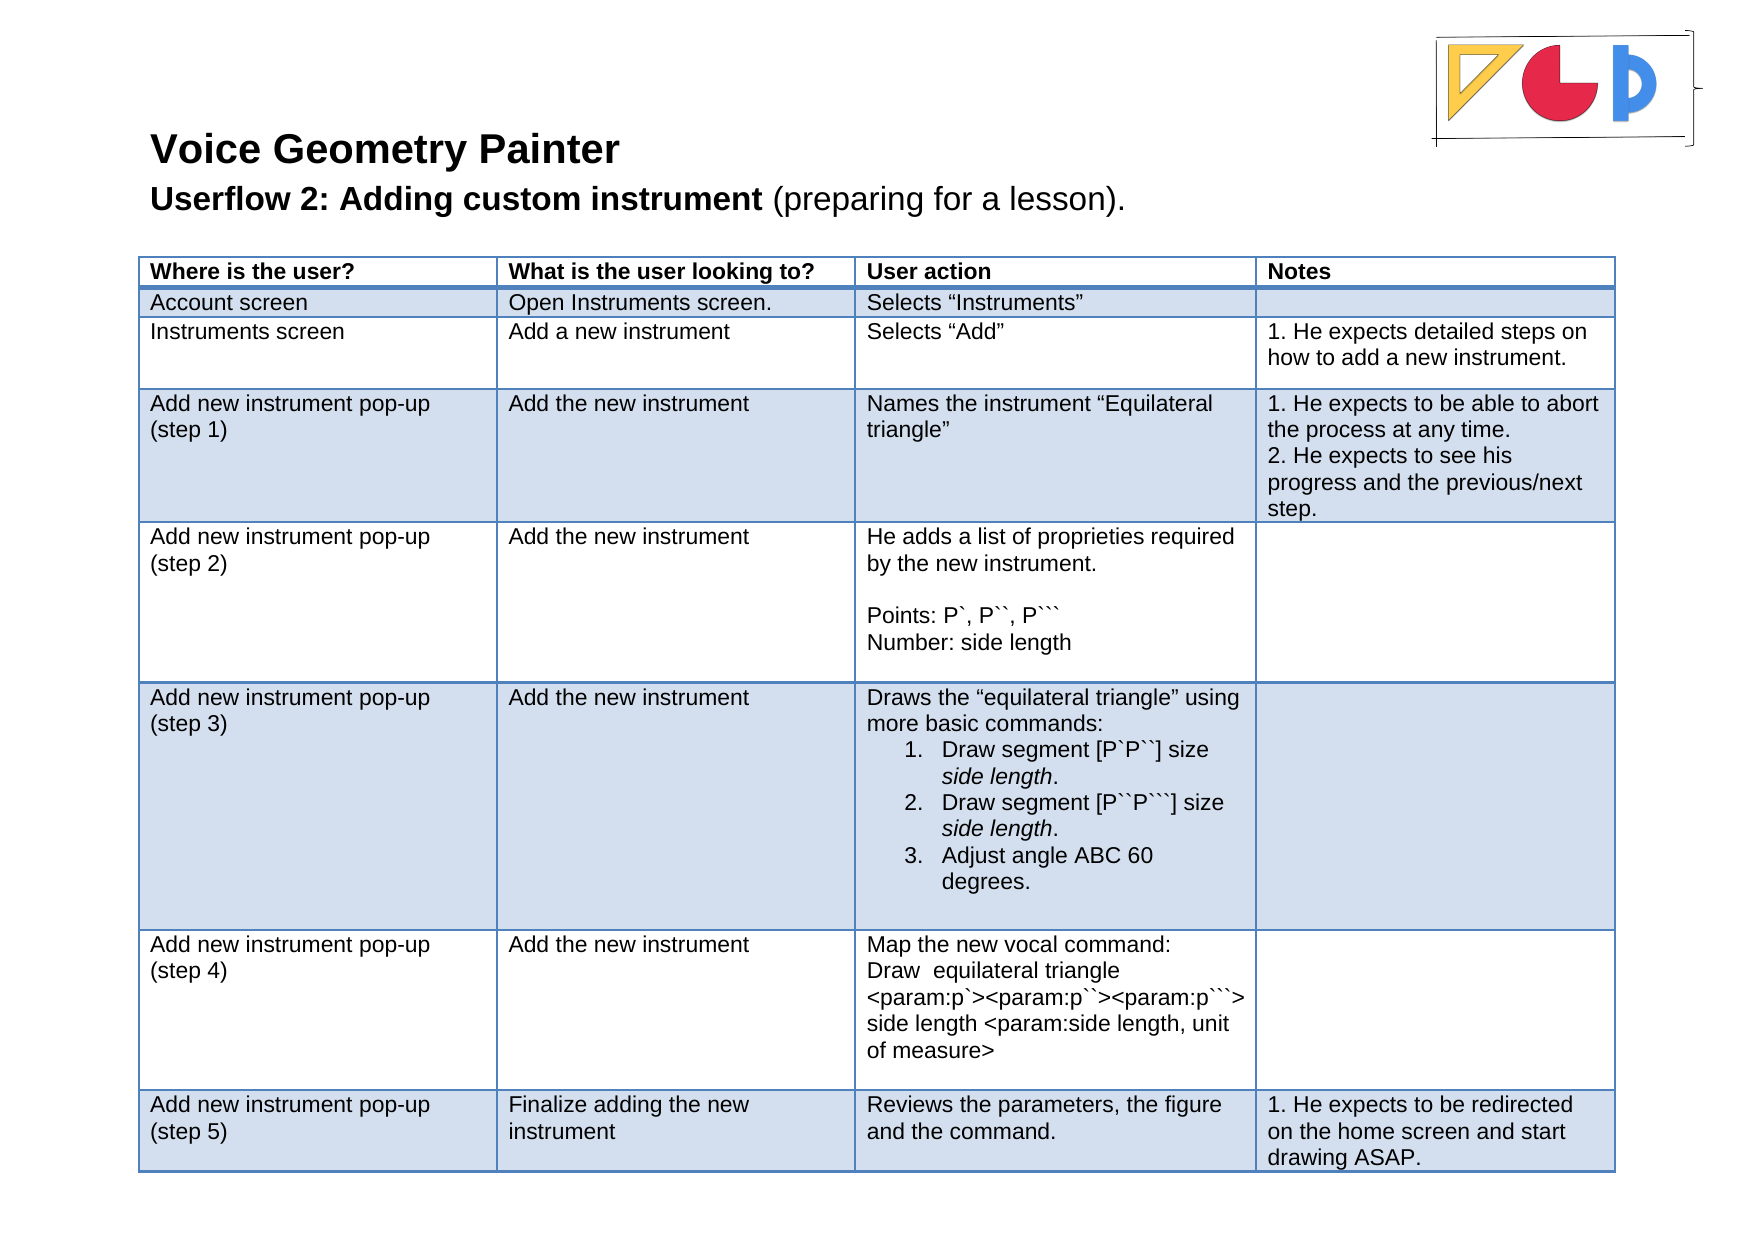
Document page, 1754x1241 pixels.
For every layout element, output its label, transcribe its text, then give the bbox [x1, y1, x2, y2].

table_cell 1. He expects detailed steps on how to add a new instrument. [1257, 318, 1614, 387]
table_cell Finalize adding the new instrument [498, 1091, 854, 1170]
table_cell Add new instrument pop-up (step 4) [140, 931, 496, 1089]
table_cell Open Instruments screen. [498, 290, 854, 316]
table_cell [1257, 931, 1614, 1089]
table_cell Selects “Add” [856, 318, 1255, 387]
table_cell [1257, 290, 1614, 316]
table_cell Add the new instrument [498, 523, 854, 681]
table_header What is the user looking to? [498, 258, 854, 285]
subtitle Voice Geometry Painter [150, 124, 1604, 172]
table_cell [1257, 523, 1614, 681]
table_cell Account screen [140, 290, 496, 316]
table_cell Add the new instrument [498, 931, 854, 1089]
table_cell Instruments screen [140, 318, 496, 387]
table_cell Add the new instrument [498, 390, 854, 521]
table_cell [1257, 684, 1614, 929]
table_cell Draws the “equilateral triangle” using more basic commands: Draw segment [P`P``] size side length. Draw segment [P``P```] size side length. Adjust angle ABC 60 degrees. [856, 684, 1255, 929]
table_cell Add new instrument pop-up (step 2) [140, 523, 496, 681]
table_header Where is the user? [140, 258, 496, 285]
table_header Notes [1257, 258, 1614, 285]
table_cell 1. He expects to be redirected on the home screen and start drawing ASAP. [1257, 1091, 1614, 1170]
table_cell Add new instrument pop-up (step 5) [140, 1091, 496, 1170]
table_cell Reviews the parameters, the figure and the command. [856, 1091, 1255, 1170]
table_cell Selects “Instruments” [856, 290, 1255, 316]
table_cell 1. He expects to be able to abort the process at any time. 2. He expects to see his progress and the previous/next step. [1257, 390, 1614, 521]
table_header User action [856, 258, 1255, 285]
table_cell Map the new vocal command: Draw equilateral triangle <param:p`><param:p``><param:p```> side length <param:side length, unit of measure> [856, 931, 1255, 1089]
table_cell Add the new instrument [498, 684, 854, 929]
text Userflow 2: Adding custom instrument (preparing for a lesson). [150, 179, 1604, 218]
picture [1425, 28, 1707, 152]
table_cell Add new instrument pop-up (step 3) [140, 684, 496, 929]
table_cell Add a new instrument [498, 318, 854, 387]
table_cell Add new instrument pop-up (step 1) [140, 390, 496, 521]
table_cell Names the instrument “Equilateral triangle” [856, 390, 1255, 521]
table_cell He adds a list of proprieties required by the new instrument. Points: P`, P``, P``` Number: side length [856, 523, 1255, 681]
